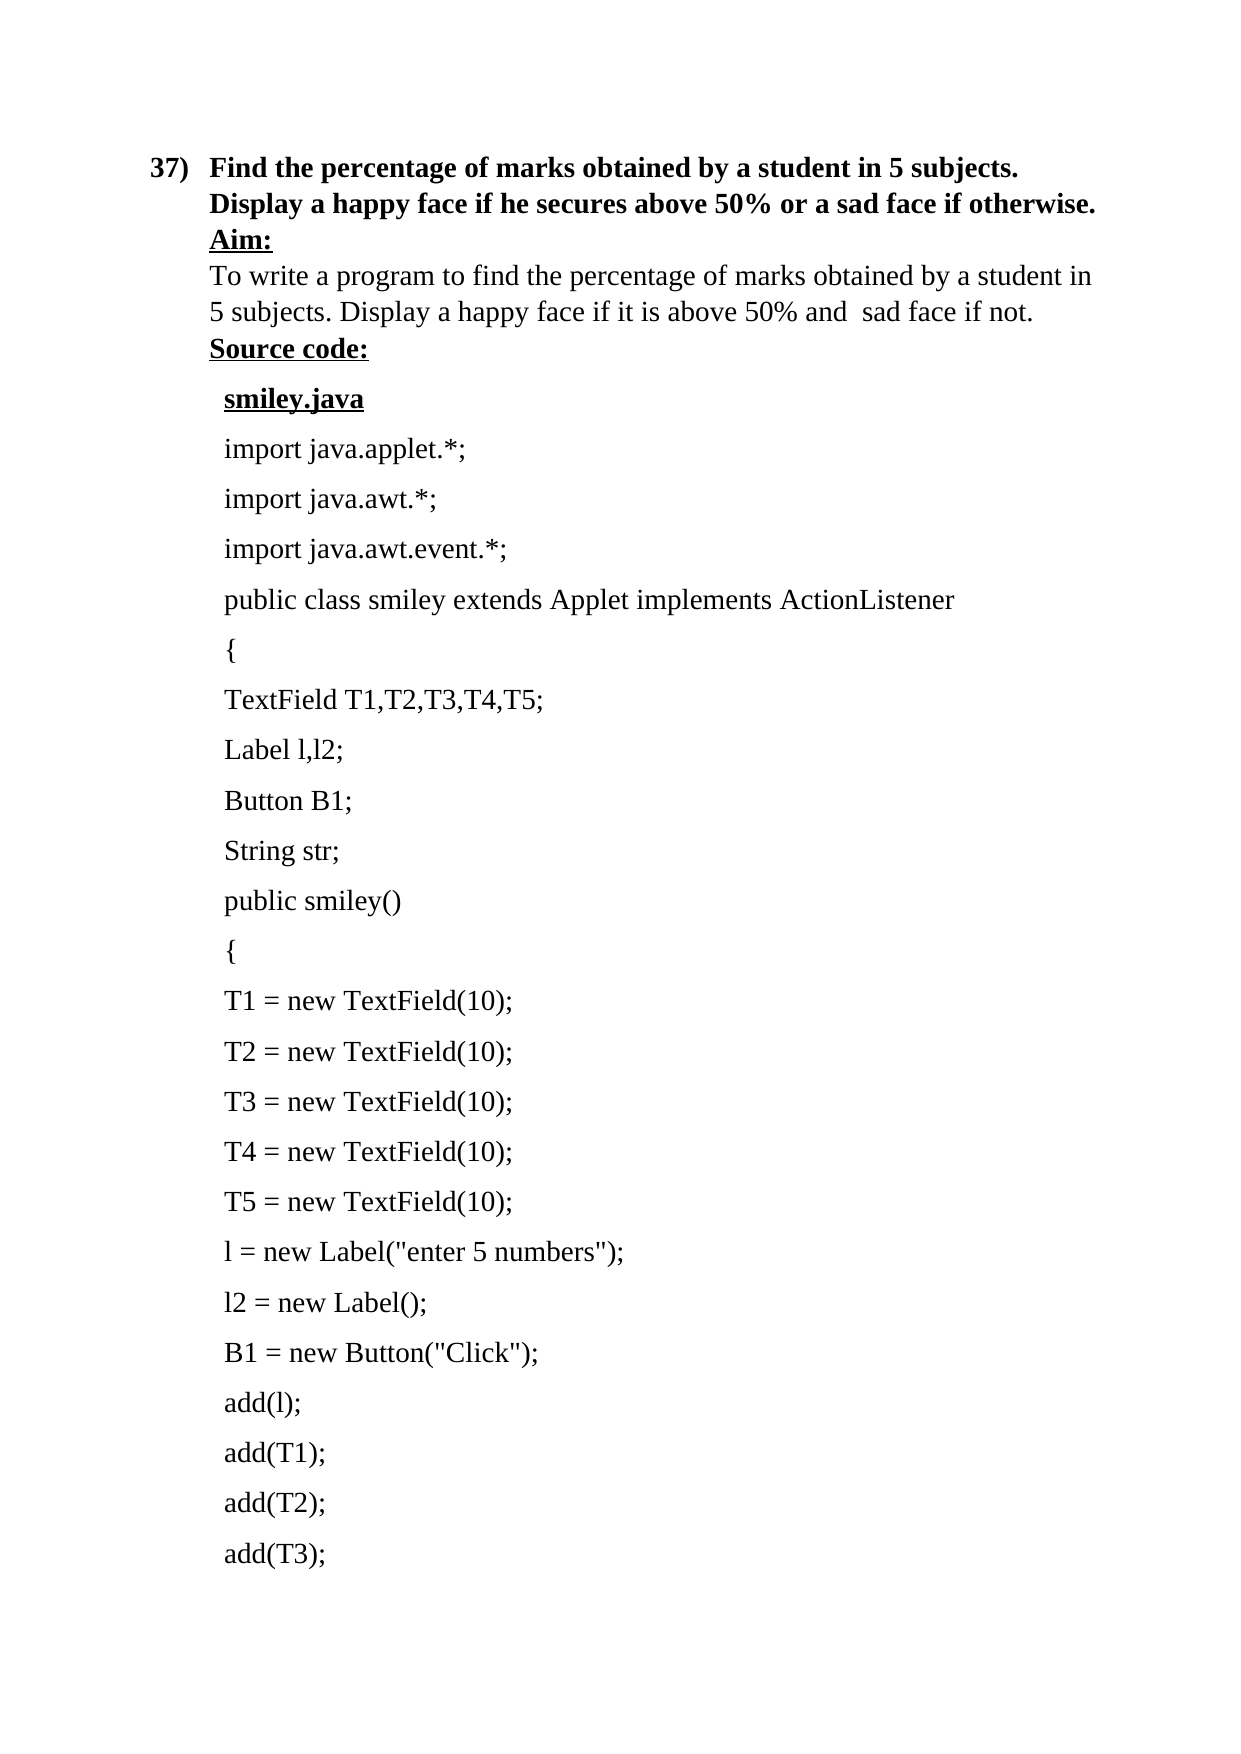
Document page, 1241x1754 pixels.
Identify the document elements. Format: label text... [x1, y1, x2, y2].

text Label l,l2; [150, 732, 1107, 766]
text T4 = new TextField(10); [150, 1134, 1107, 1168]
text TextField T1,T2,T3,T4,T5; [150, 682, 1107, 716]
text import java.awt.event.*; [150, 532, 1107, 565]
text public class smiley extends Applet implements ActionListener [150, 582, 1107, 615]
list To write a program to find the percentage of marks obtained by a student in 5 subjects. Display a happy face if it is above 50% and sad face if not. [209, 258, 1107, 328]
list Find the percentage of marks obtained by a student in 5 subjects. Display a happy face if he secures above 50% or a sad face if otherwise. [150, 150, 1107, 220]
text smiley.java [150, 381, 1107, 414]
text add(l); [150, 1385, 1107, 1419]
list Source code: [209, 331, 1107, 364]
text public smiley() [150, 883, 1107, 917]
text Button B1; [150, 783, 1107, 816]
text T3 = new TextField(10); [150, 1084, 1107, 1117]
text String str; [150, 833, 1107, 866]
list Aim: [209, 222, 1107, 256]
text B1 = new Button("Click"); [150, 1335, 1107, 1368]
text add(T2); [150, 1486, 1107, 1519]
text add(T1); [150, 1435, 1107, 1469]
text { [150, 933, 1107, 967]
text T5 = new TextField(10); [150, 1184, 1107, 1218]
text add(T3); [150, 1536, 1107, 1569]
text import java.applet.*; [150, 431, 1107, 465]
text l2 = new Label(); [150, 1285, 1107, 1318]
text import java.awt.*; [150, 481, 1107, 515]
text { [150, 632, 1107, 666]
text T1 = new TextField(10); [150, 983, 1107, 1017]
text T2 = new TextField(10); [150, 1034, 1107, 1067]
text l = new Label("enter 5 numbers"); [150, 1234, 1107, 1268]
